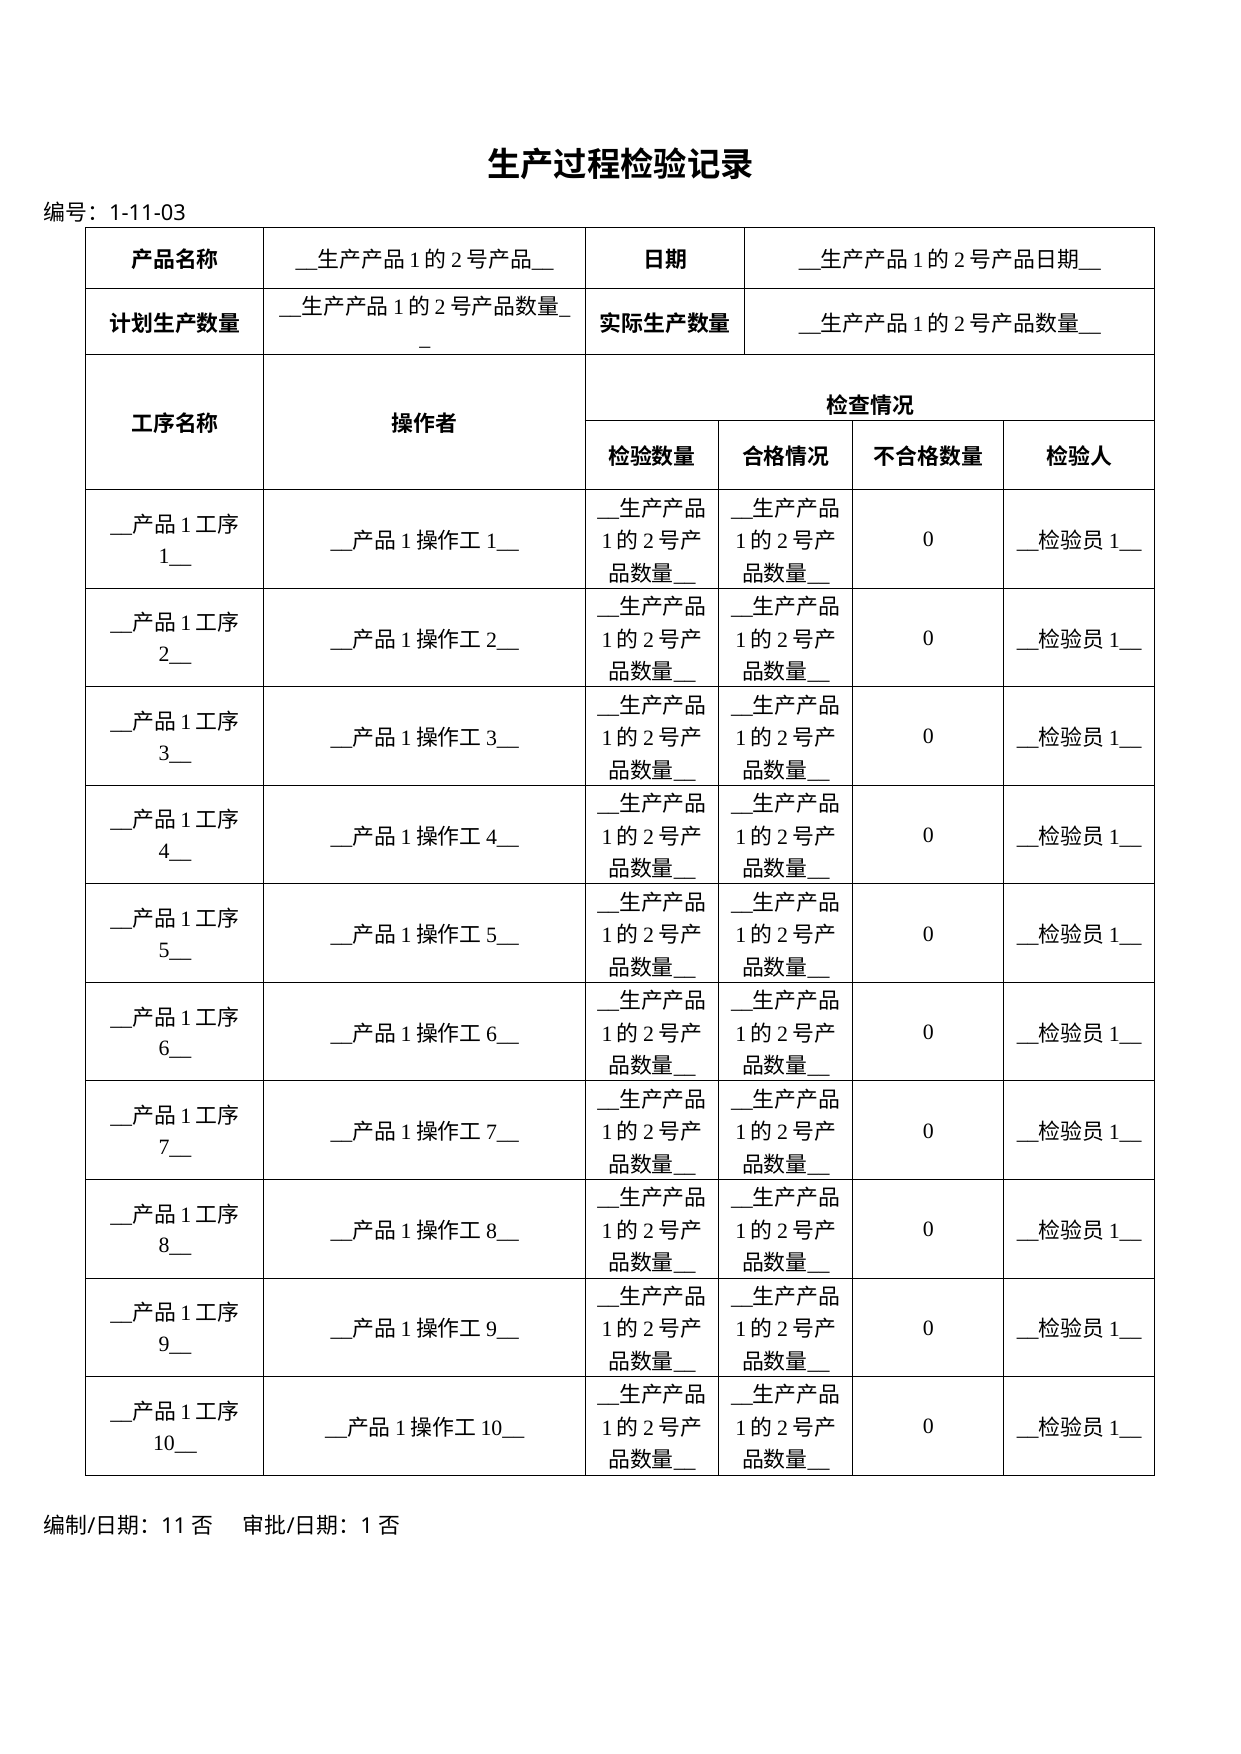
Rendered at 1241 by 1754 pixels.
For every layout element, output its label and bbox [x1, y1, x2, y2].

table_cell [32, 130, 1208, 1573]
